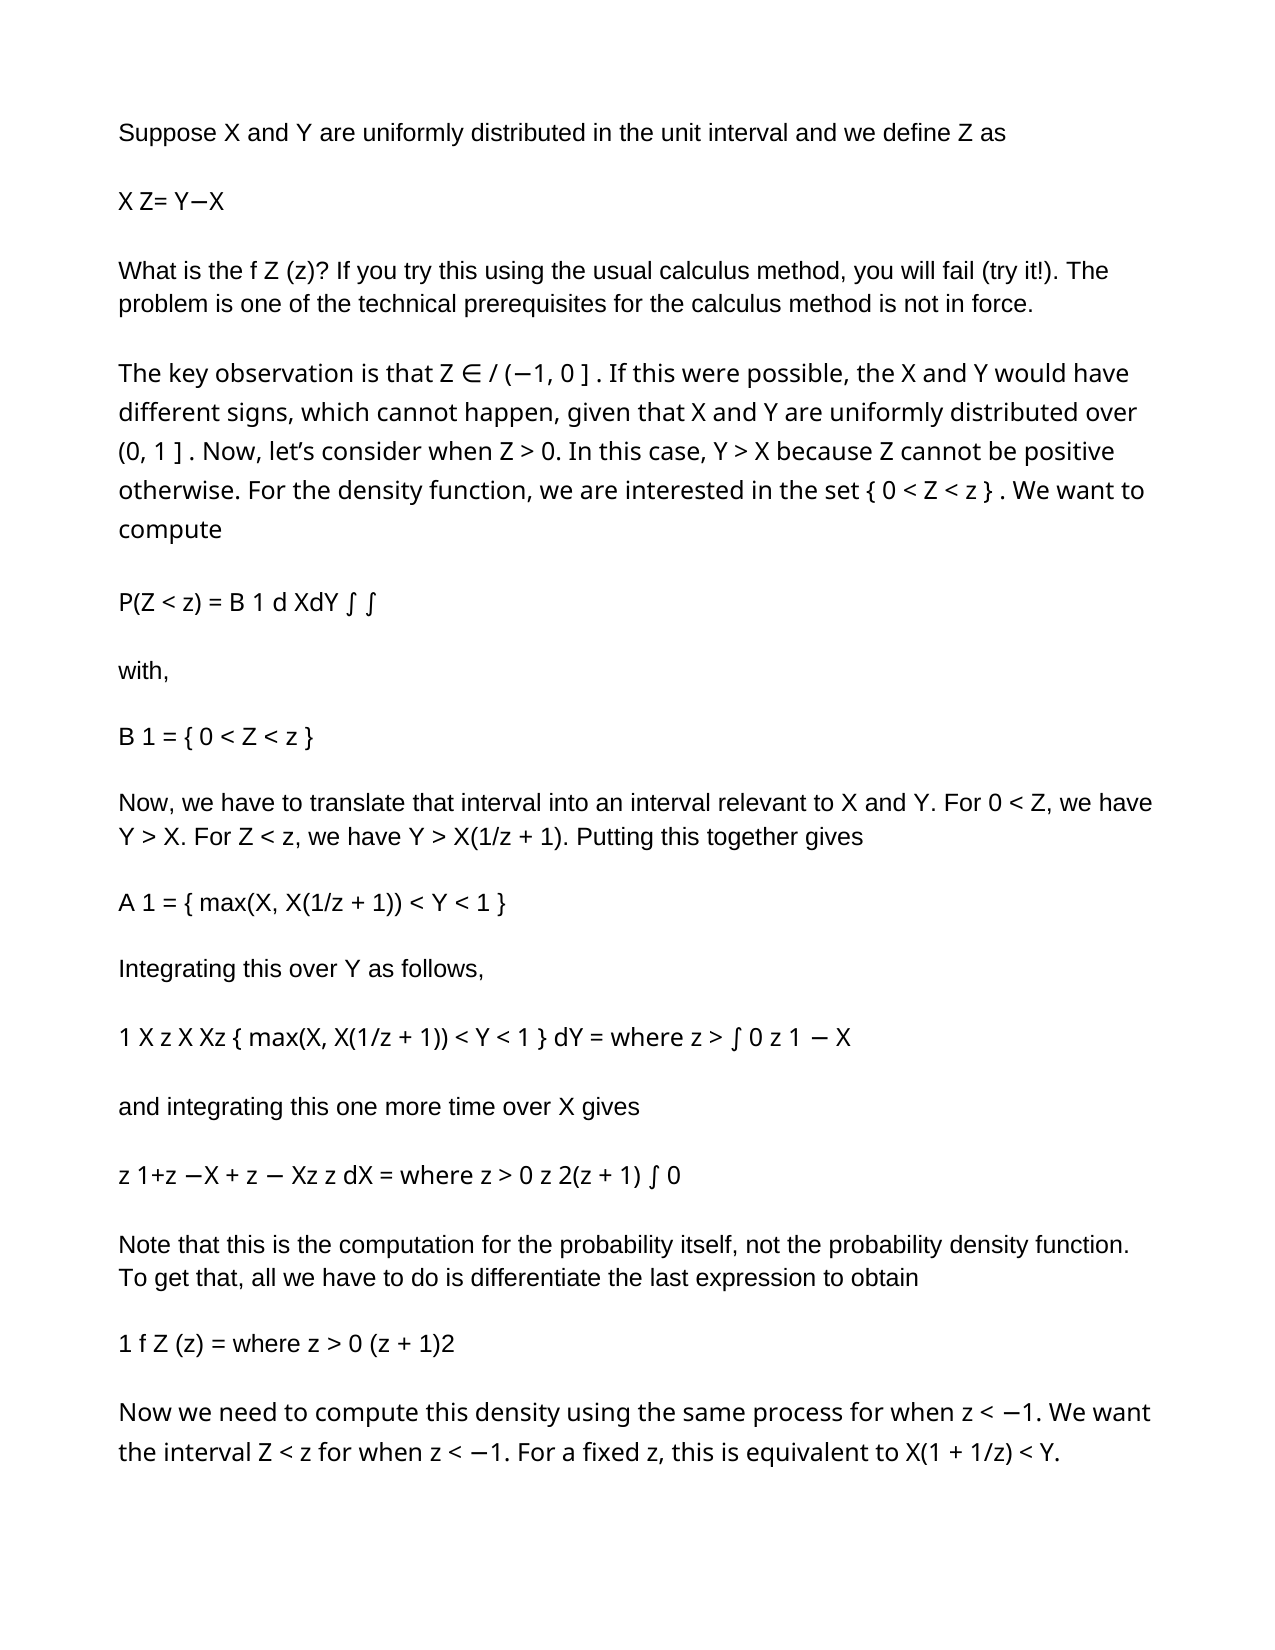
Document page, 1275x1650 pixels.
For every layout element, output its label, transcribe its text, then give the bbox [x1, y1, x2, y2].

text B 1 = { 0 < Z < z } [118, 722, 1157, 751]
text 1 f Z (z) = where z > 0 (z + 1)2 [118, 1329, 1157, 1358]
text The key observation is that Z ∈ / (−1, 0 ] . If this were possible, the X and Y would have different signs, which cannot happen, given that X and Y are uniformly distributed over (0, 1 ] . Now, let’s consider when Z > 0. In this case, Y > X because Z cannot be positive otherwise. For the density function, we are interested in the set { 0 < Z < z } . We want to compute [118, 355, 1157, 546]
text What is the f Z (z)? If you try this using the usual calculus method, you will fail (try it!). The problem is one of the technical prerequisites for the calculus method is not in force. [118, 256, 1157, 318]
text with, [118, 656, 1157, 685]
text and integrating this one more time over X gives [118, 1092, 1157, 1121]
text Suppose X and Y are uniformly distributed in the unit interval and we deﬁne Z as [118, 118, 1157, 147]
text Integrating this over Y as follows, [118, 953, 1157, 982]
text 1 X z X Xz { max(X, X(1/z + 1)) < Y < 1 } dY = where z > ∫ 0 z 1 − X [118, 1019, 1157, 1054]
text Note that this is the computation for the probability itself, not the probability density function. To get that, all we have to do is differentiate the last expression to obtain [118, 1230, 1157, 1292]
text z 1+z −X + z − Xz z dX = where z > 0 z 2(z + 1) ∫ 0 [118, 1158, 1157, 1192]
text A 1 = { max(X, X(1/z + 1)) < Y < 1 } [118, 887, 1157, 916]
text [118, 1395, 1157, 1468]
text P(Z < z) = B 1 d XdY ∫ ∫ [118, 584, 1157, 618]
text Now, we have to translate that interval into an interval relevant to X and Y. For 0 < Z, we have Y > X. For Z < z, we have Y > X(1/z + 1). Putting this together gives [118, 788, 1157, 850]
text X Z= Y−X [118, 184, 1157, 218]
